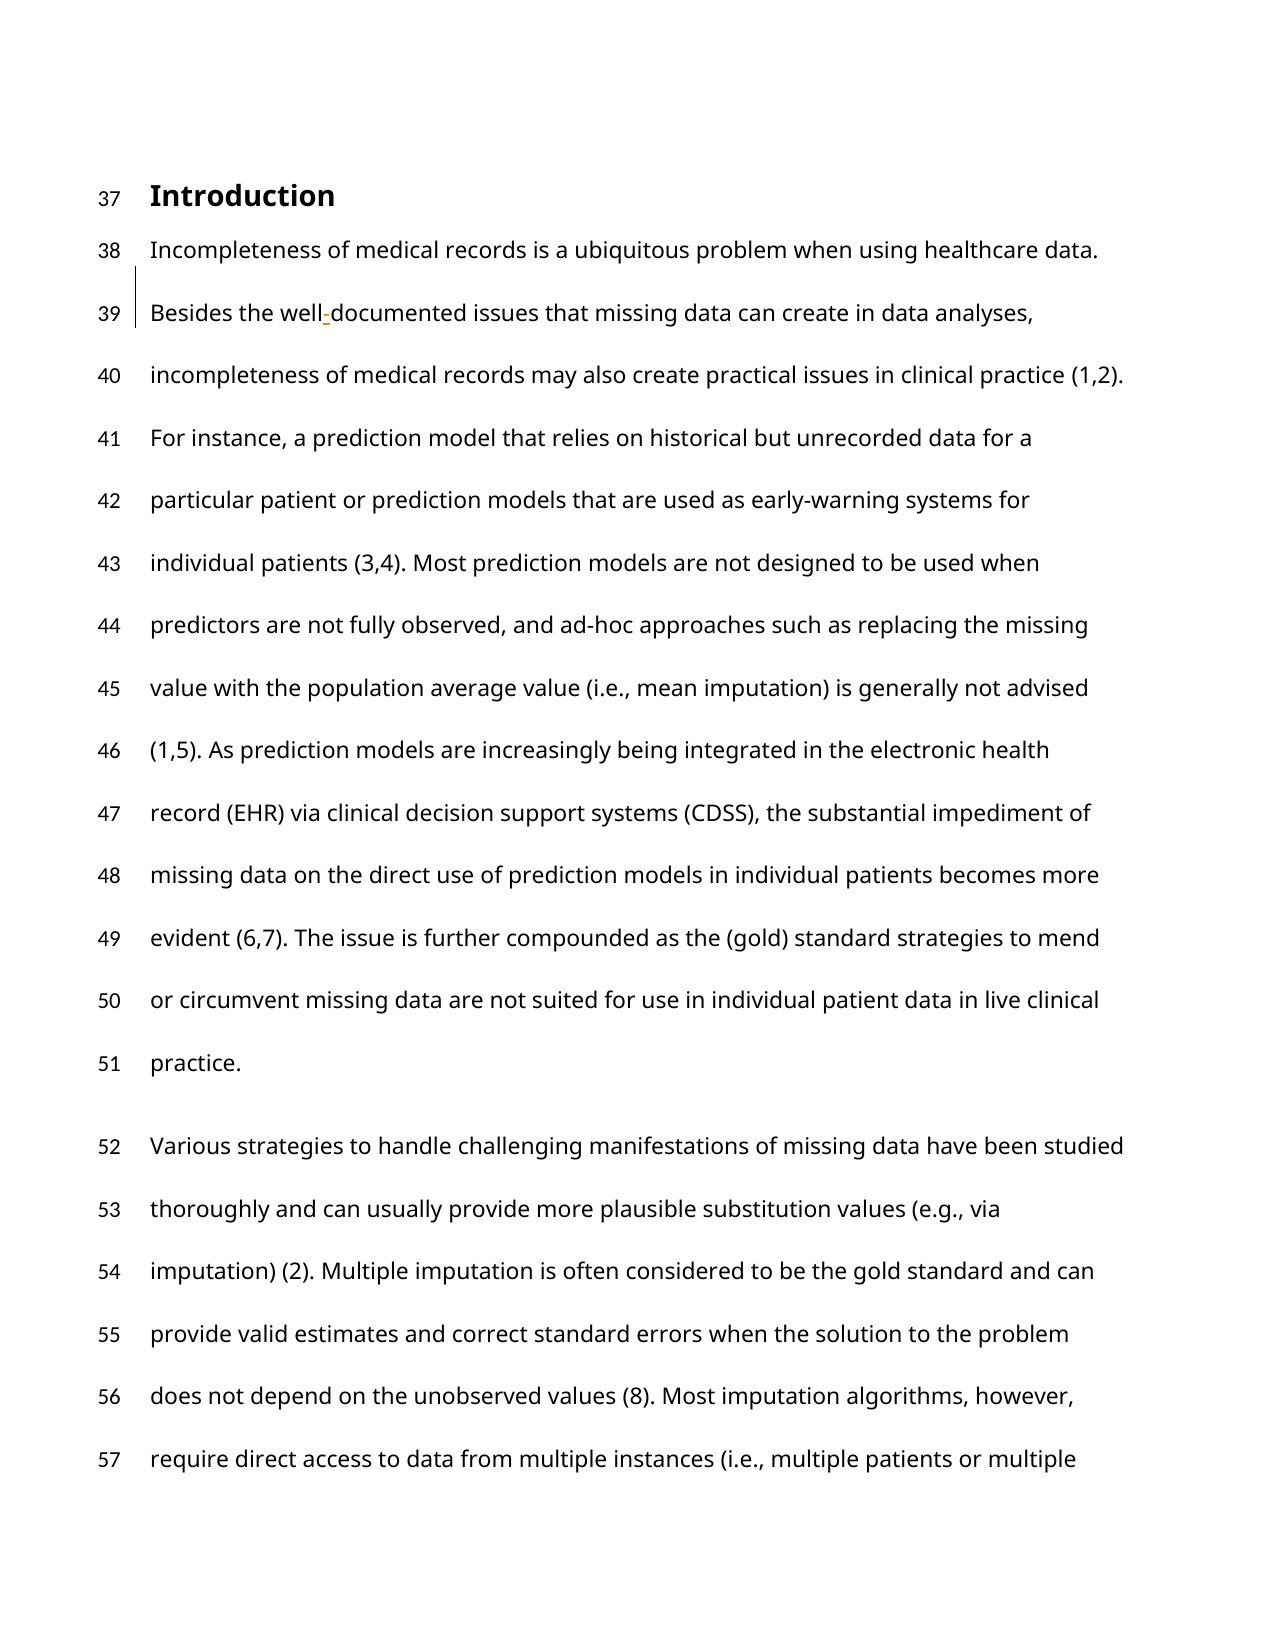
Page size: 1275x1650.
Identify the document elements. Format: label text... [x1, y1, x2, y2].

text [150, 1130, 1125, 1474]
subtitle Introduction [150, 175, 1125, 215]
text Incompleteness of medical records is a ubiquitous problem when using healthcare data. Besides the welldocumented issues that missing data can create in data analyses, incompleteness of medical records may also create practical issues in clinical practice (1,2). For instance, a prediction model that relies on historical but unrecorded data for a particular patient or prediction models that are used as early-warning systems for individual patients (3,4). Most prediction models are not designed to be used when predictors are not fully observed, and ad-hoc approaches such as replacing the missing value with the population average value (i.e., mean imputation) is generally not advised (1,5). As prediction models are increasingly being integrated in the electronic health record (EHR) via clinical decision support systems (CDSS), the substantial impediment of missing data on the direct use of prediction models in individual patients becomes more evident (6,7). The issue is further compounded as the (gold) standard strategies to mend or circumvent missing data are not suited for use in individual patient data in live clinical practice. [150, 234, 1125, 1078]
